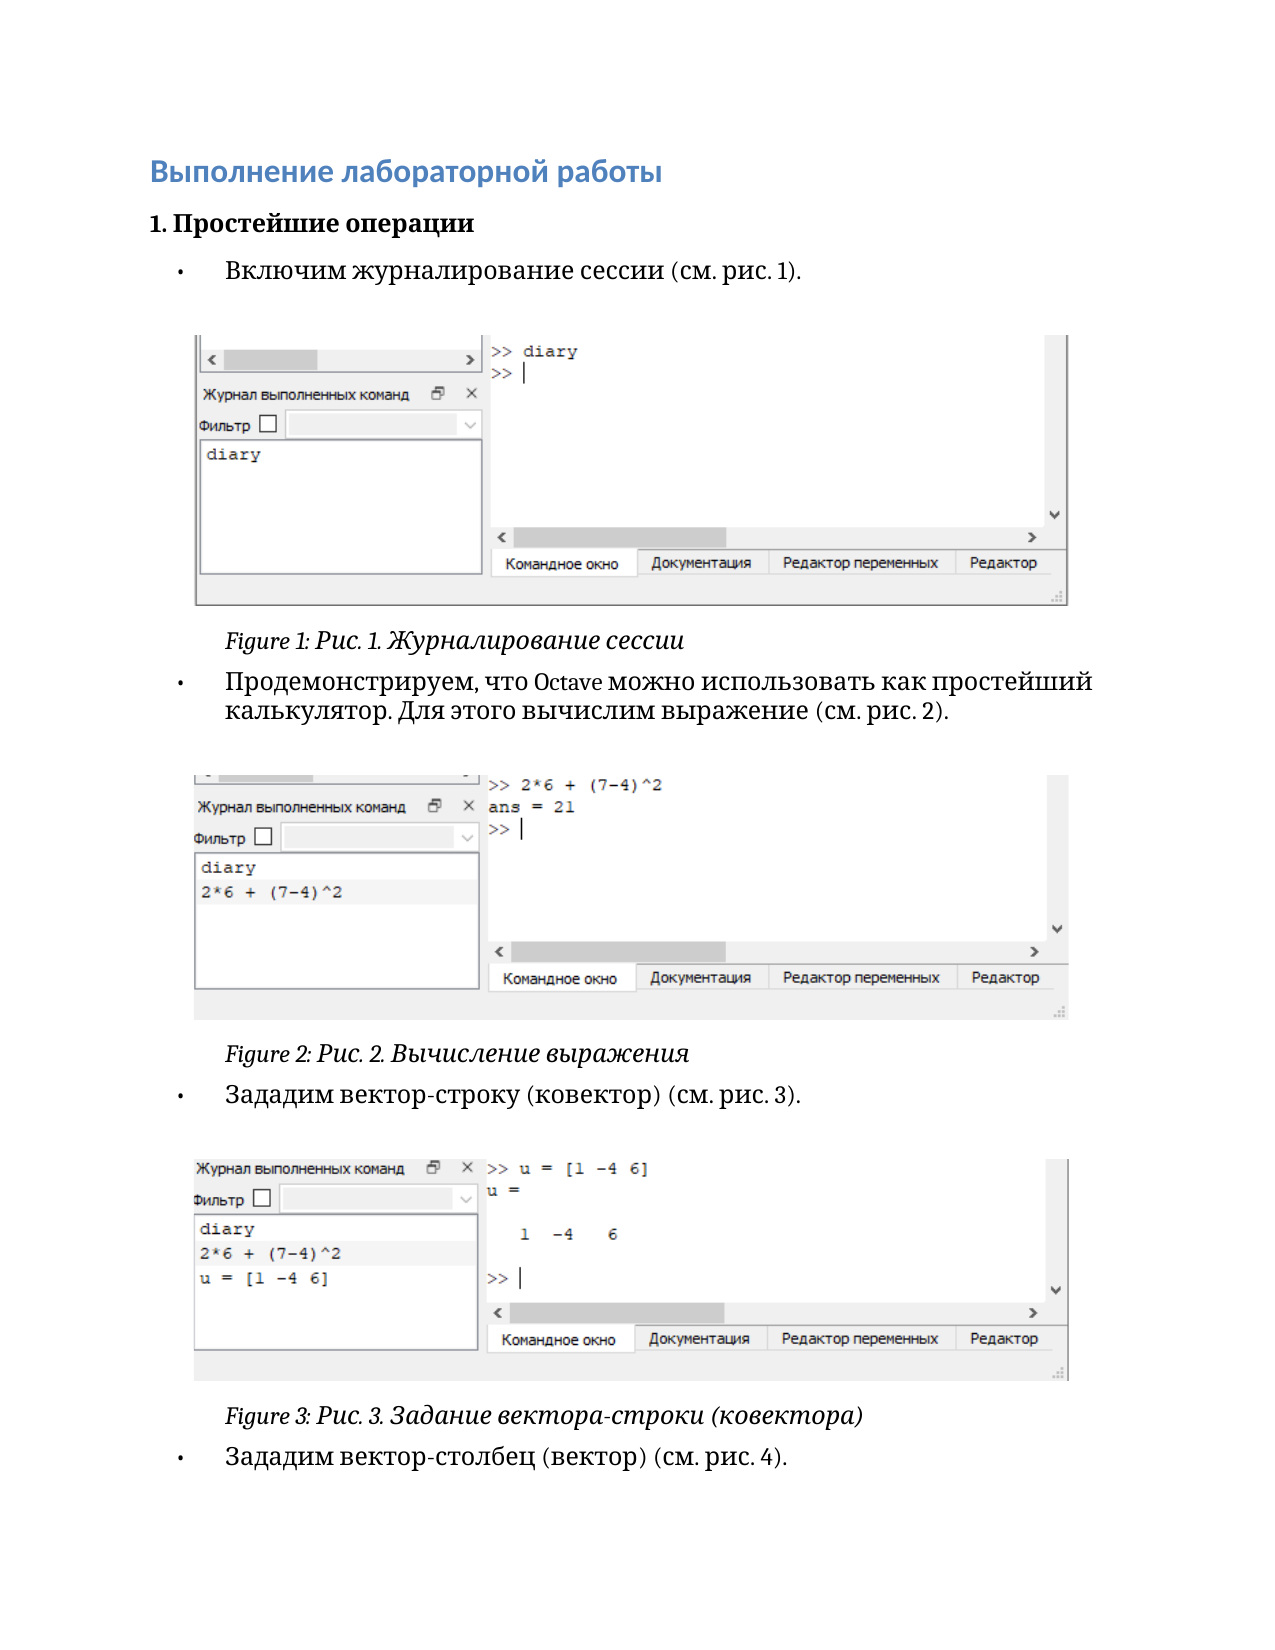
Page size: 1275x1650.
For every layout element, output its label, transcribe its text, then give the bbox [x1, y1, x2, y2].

list Figure 1: Рис. 1. Журналирование сессии [175, 627, 1125, 655]
list Figure 2: Рис. 2. Вычисление выражения [175, 1040, 1125, 1069]
list Зададим вектор-строку (ковектор) (см. рис. 3). [175, 1081, 1125, 1110]
subtitle Выполнение лабораторной работы [150, 150, 1125, 191]
list Figure 3: Рис. 3. Задание вектора-строки (ковектора) [175, 1402, 1125, 1431]
list Зададим вектор-столбец (вектор) (см. рис. 4). [175, 1443, 1125, 1472]
picture [193, 775, 1069, 1020]
picture [193, 335, 1069, 606]
text 1. Простейшие операции [150, 209, 1125, 238]
list Включим журналирование сессии (см. рис. 1). [175, 257, 1125, 286]
list Продемонстрируем, что Octave можно использовать как простейший калькулятор. Для этого вычислим выражение (см. рис. 2). [175, 668, 1125, 725]
picture [193, 1159, 1069, 1381]
